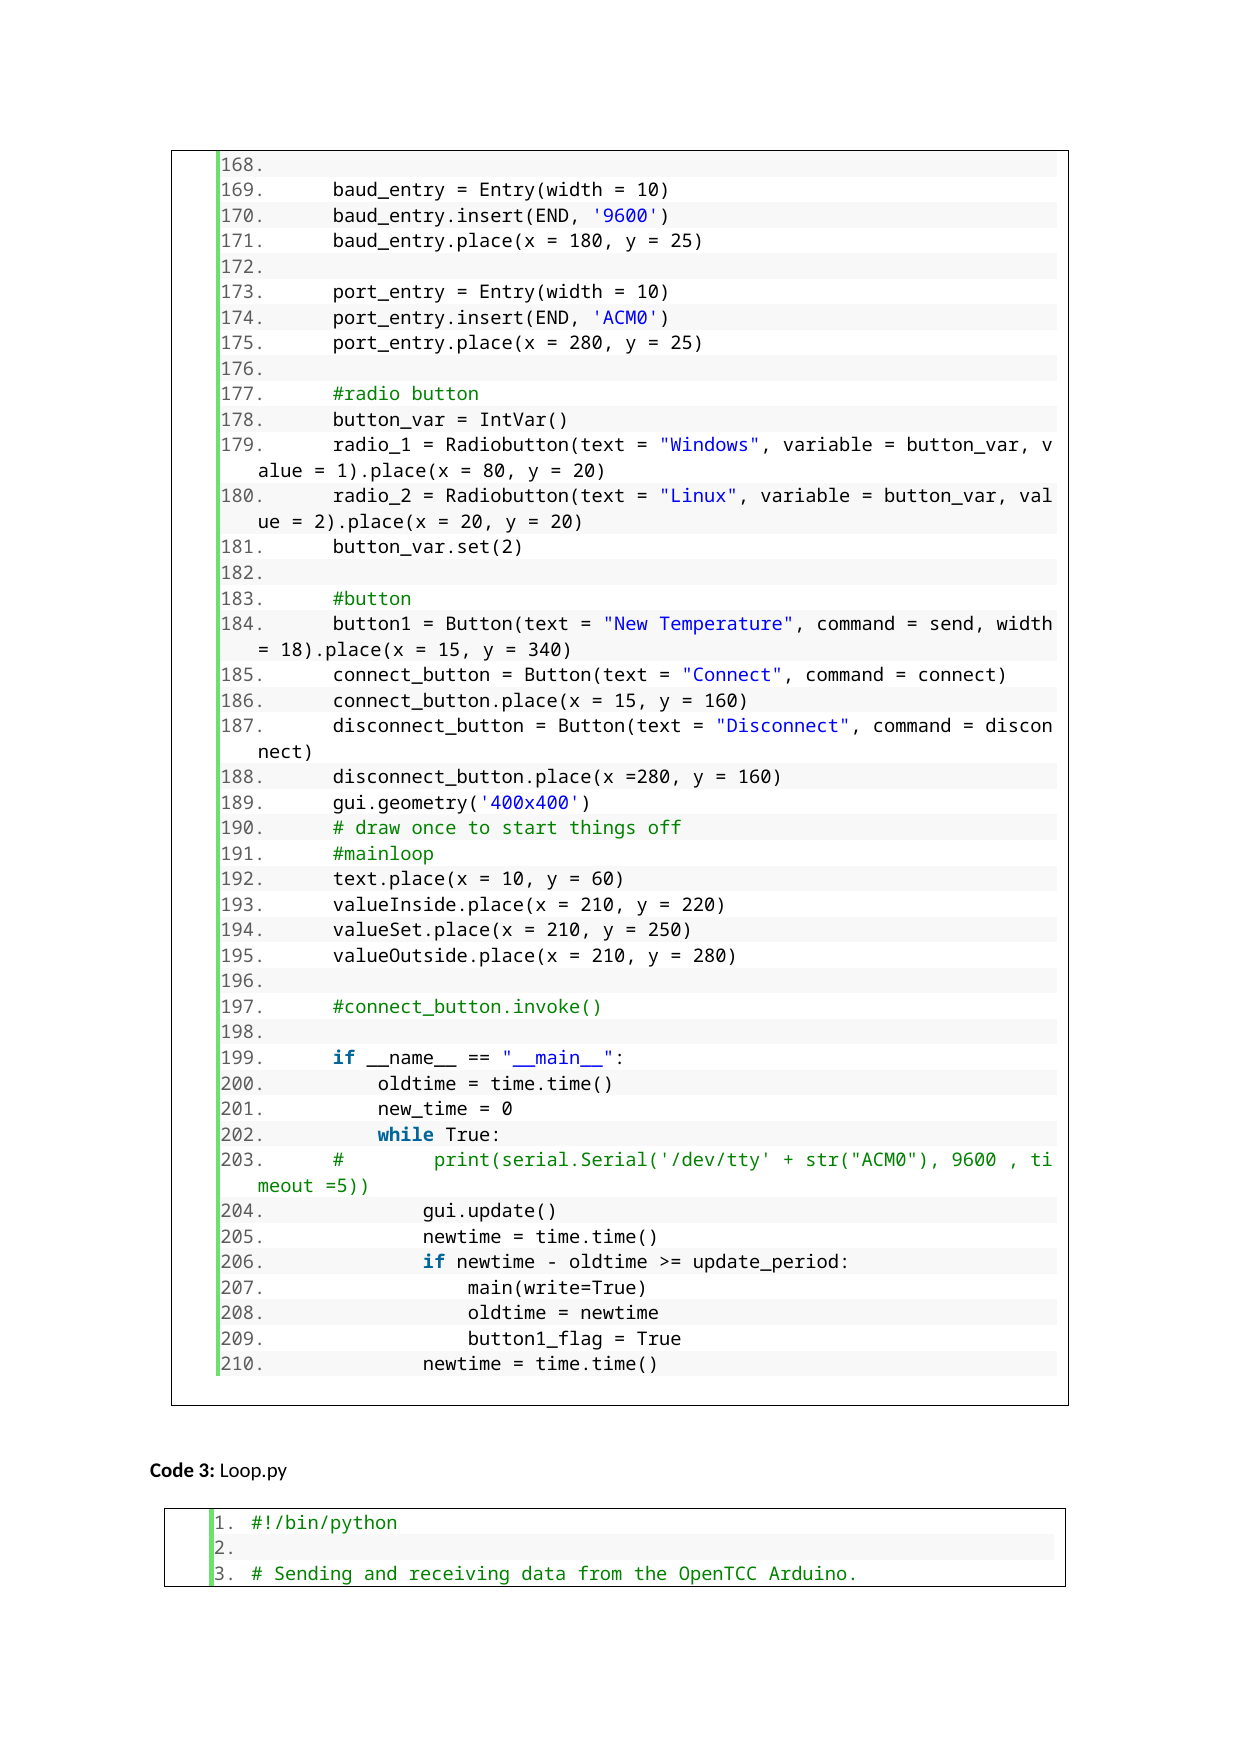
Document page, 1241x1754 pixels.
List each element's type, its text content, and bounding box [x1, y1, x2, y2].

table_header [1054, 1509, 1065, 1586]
list Code 3: Loop.py [150, 1457, 1090, 1482]
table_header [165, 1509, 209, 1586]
